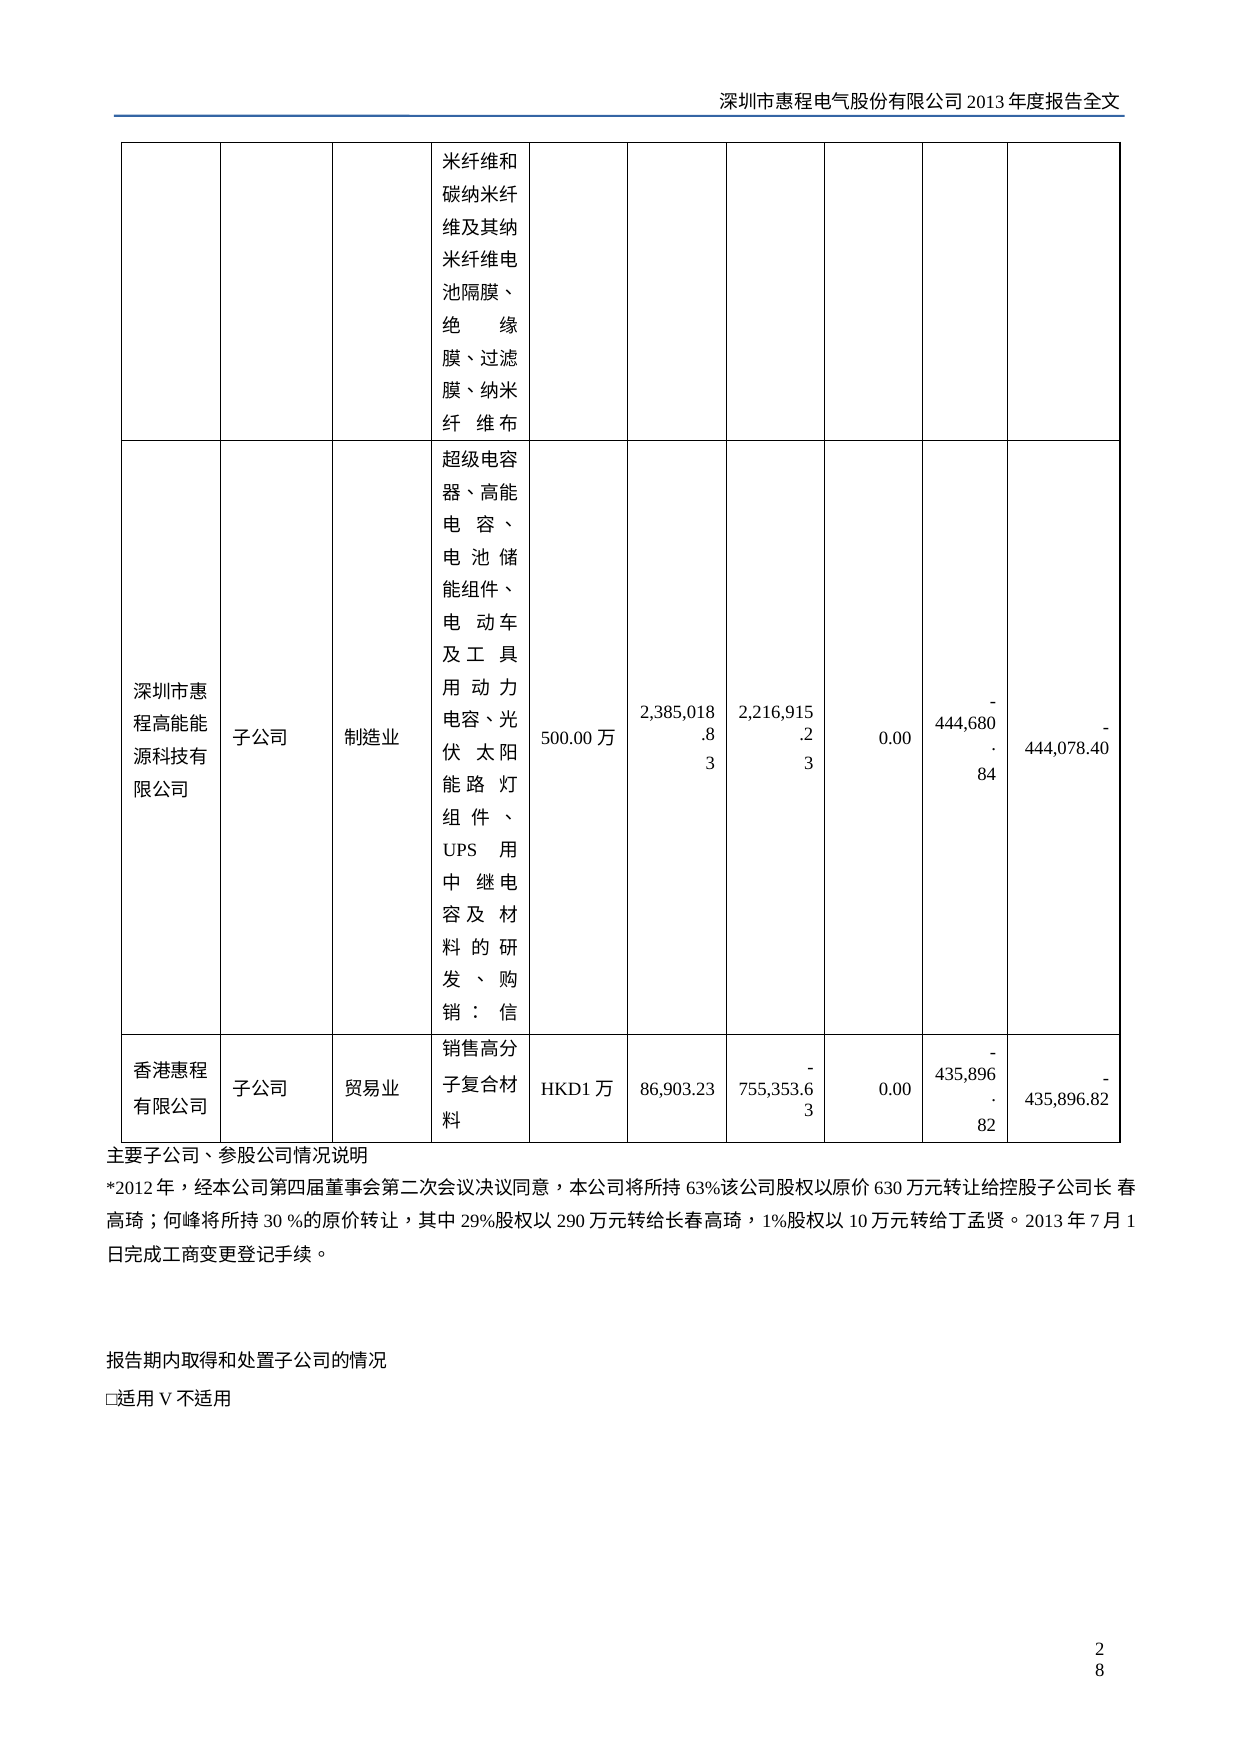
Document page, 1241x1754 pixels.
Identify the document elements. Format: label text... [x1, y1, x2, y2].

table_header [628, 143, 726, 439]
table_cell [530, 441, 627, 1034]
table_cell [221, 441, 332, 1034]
text *2012年，经本公司第四届董事会第二次会议决议同意，本公司将所持63%该公司股权以原价630万元转让给控股子公司长 春高琦；何峰将所持30 %的原价转让，其中29%股权以290万元转给长春高琦，1%股权以10万元转给丁孟贤。2013年7月1 日完成工商变更登记手续。 [106, 1168, 1136, 1268]
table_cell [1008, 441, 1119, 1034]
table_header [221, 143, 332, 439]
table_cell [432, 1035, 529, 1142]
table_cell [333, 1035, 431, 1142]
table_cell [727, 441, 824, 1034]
text 报告期内取得和处置子公司的情况 [106, 1347, 1136, 1372]
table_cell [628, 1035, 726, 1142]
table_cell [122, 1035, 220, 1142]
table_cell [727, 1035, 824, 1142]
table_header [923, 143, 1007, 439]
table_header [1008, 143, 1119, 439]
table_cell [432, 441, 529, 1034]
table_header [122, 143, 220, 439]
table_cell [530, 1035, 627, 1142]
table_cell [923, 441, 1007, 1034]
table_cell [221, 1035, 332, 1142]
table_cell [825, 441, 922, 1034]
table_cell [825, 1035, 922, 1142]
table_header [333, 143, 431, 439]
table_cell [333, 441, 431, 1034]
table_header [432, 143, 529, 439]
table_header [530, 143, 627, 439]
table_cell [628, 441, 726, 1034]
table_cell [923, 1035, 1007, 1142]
text □适用V不适用 [106, 1385, 1136, 1411]
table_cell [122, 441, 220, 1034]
text 主要子公司、参股公司情况说明 [106, 1143, 1136, 1168]
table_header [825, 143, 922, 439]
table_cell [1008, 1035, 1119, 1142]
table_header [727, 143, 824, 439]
